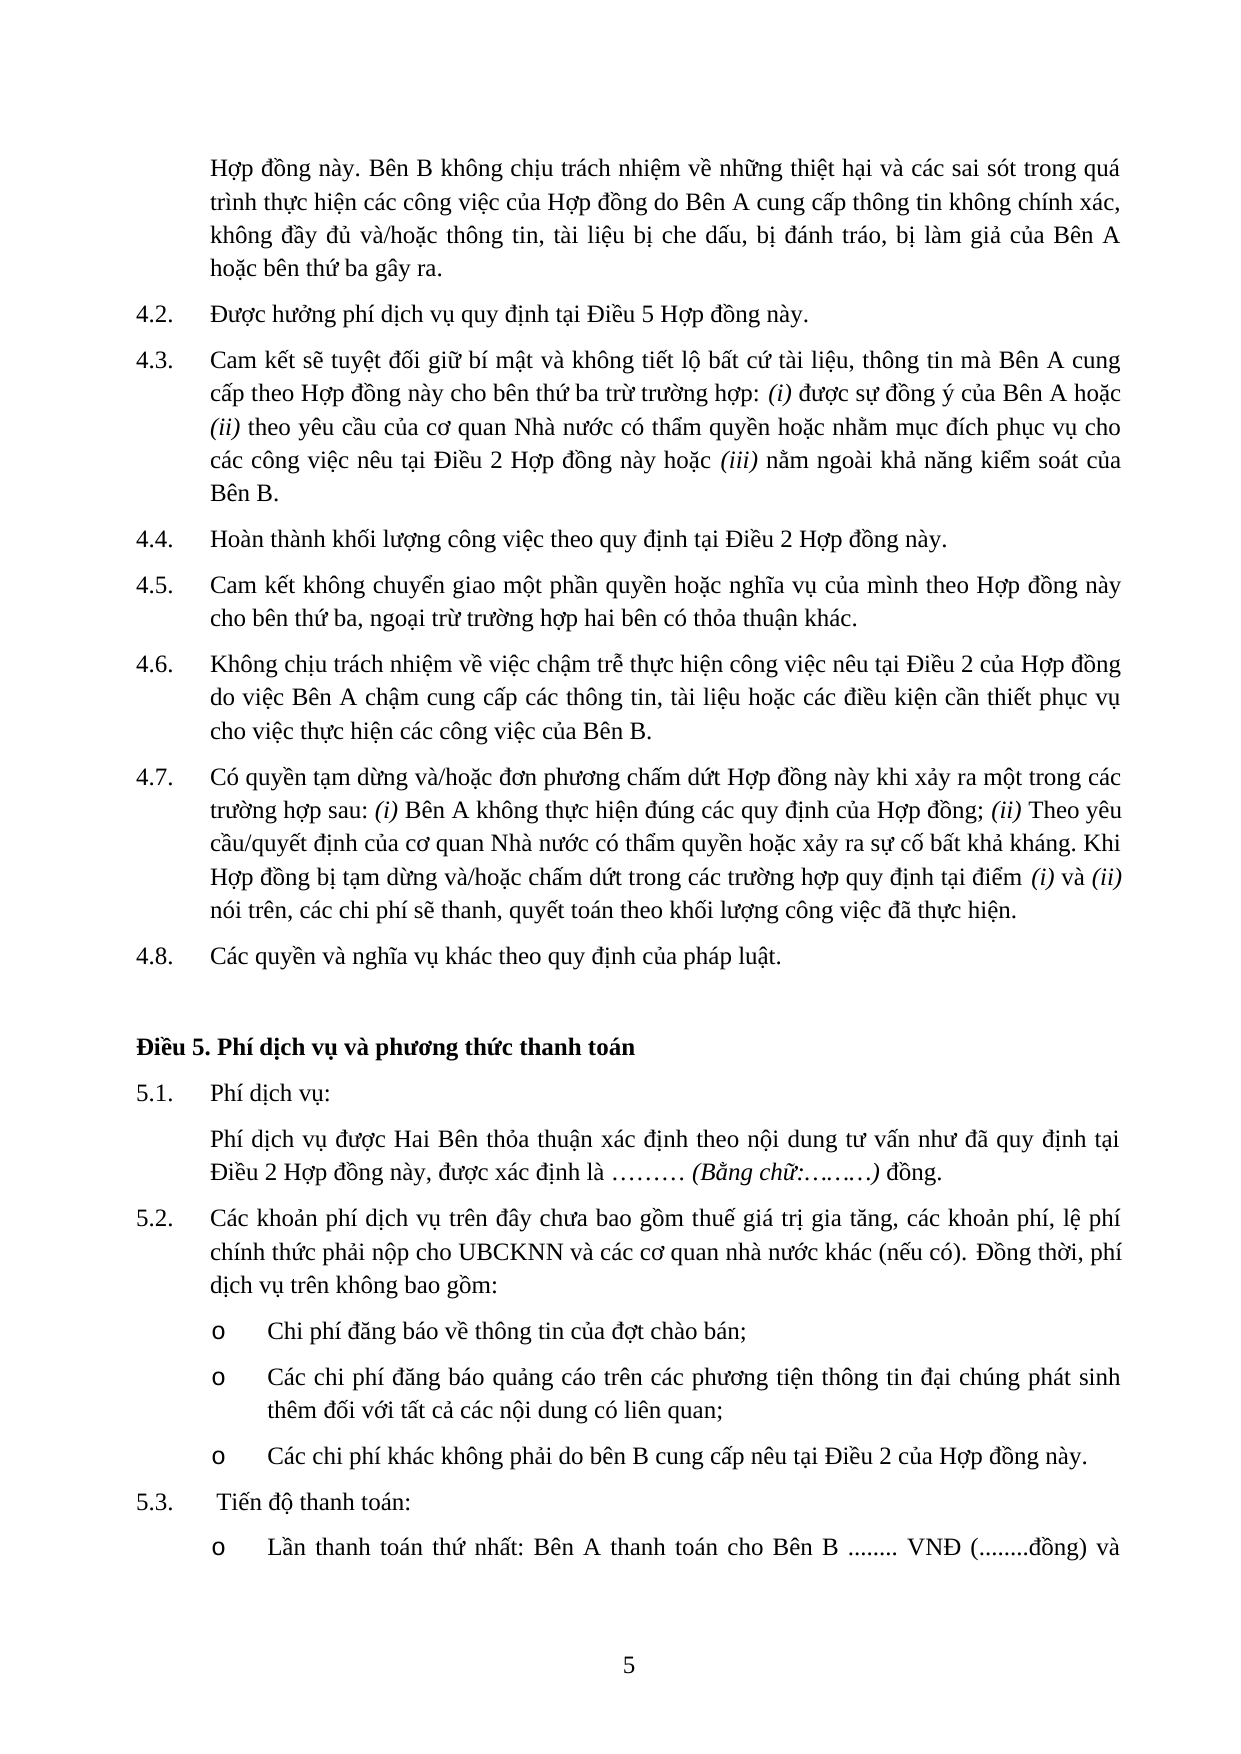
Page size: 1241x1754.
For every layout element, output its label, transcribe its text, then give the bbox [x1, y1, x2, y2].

list Cam kết không chuyển giao một phần quyền hoặc nghĩa vụ của mình theo Hợp đồng này cho bên thứ ba, ngoại trừ trường hợp hai bên có thỏa thuận khác. [136, 567, 1122, 633]
text Điều 5. Phí dịch vụ và phương thức thanh toán [136, 1029, 1122, 1062]
list Được hưởng phí dịch vụ quy định tại Điều 5 Hợp đồng này. [136, 296, 1122, 329]
text Phí dịch vụ được Hai Bên thỏa thuận xác định theo nội dung tư vấn như đã quy định tại Điều 2 Hợp đồng này, được xác định là ……… (Bằng chữ:………) đồng. [210, 1121, 1122, 1187]
list Các khoản phí dịch vụ trên đây chưa bao gồm thuế giá trị gia tăng, các khoản phí, lệ phí chính thức phải nộp cho UBCKNN và các cơ quan nhà nước khác (nếu có). Đồng thời, phí dịch vụ trên không bao gồm: [136, 1200, 1122, 1300]
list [211, 1529, 1122, 1562]
list Không chịu trách nhiệm về việc chậm trễ thực hiện công việc nêu tại Điều 2 của Hợp đồng do việc Bên A chậm cung cấp các thông tin, tài liệu hoặc các điều kiện cần thiết phục vụ cho việc thực hiện các công việc của Bên B. [136, 646, 1122, 746]
list Phí dịch vụ: [136, 1075, 1122, 1108]
list Chi phí đăng báo về thông tin của đợt chào bán; [211, 1312, 1122, 1346]
list Hoàn thành khối lượng công việc theo quy định tại Điều 2 Hợp đồng này. [136, 521, 1122, 554]
list Các quyền và nghĩa vụ khác theo quy định của pháp luật. [136, 937, 1122, 971]
list Cam kết sẽ tuyệt đối giữ bí mật và không tiết lộ bất cứ tài liệu, thông tin mà Bên A cung cấp theo Hợp đồng này cho bên thứ ba trừ trường hợp: (i) được sự đồng ý của Bên A hoặc (ii) theo yêu cầu của cơ quan Nhà nước có thẩm quyền hoặc nhằm mục đích phục vụ cho các công việc nêu tại Điều 2 Hợp đồng này hoặc (iii) nằm ngoài khả năng kiểm soát của Bên B. [136, 342, 1122, 508]
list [136, 150, 1122, 283]
list Có quyền tạm dừng và/hoặc đơn phương chấm dứt Hợp đồng này khi xảy ra một trong các trường hợp sau: (i) Bên A không thực hiện đúng các quy định của Hợp đồng; (ii) Theo yêu cầu/quyết định của cơ quan Nhà nước có thẩm quyền hoặc xảy ra sự cố bất khả kháng. Khi Hợp đồng bị tạm dừng và/hoặc chấm dứt trong các trường hợp quy định tại điểm (i) và (ii) nói trên, các chi phí sẽ thanh, quyết toán theo khối lượng công việc đã thực hiện. [136, 758, 1122, 925]
list Các chi phí đăng báo quảng cáo trên các phương tiện thông tin đại chúng phát sinh thêm đối với tất cả các nội dung có liên quan; [211, 1358, 1122, 1425]
list Các chi phí khác không phải do bên B cung cấp nêu tại Điều 2 của Hợp đồng này. [211, 1437, 1122, 1471]
list Tiến độ thanh toán: [136, 1483, 1122, 1517]
